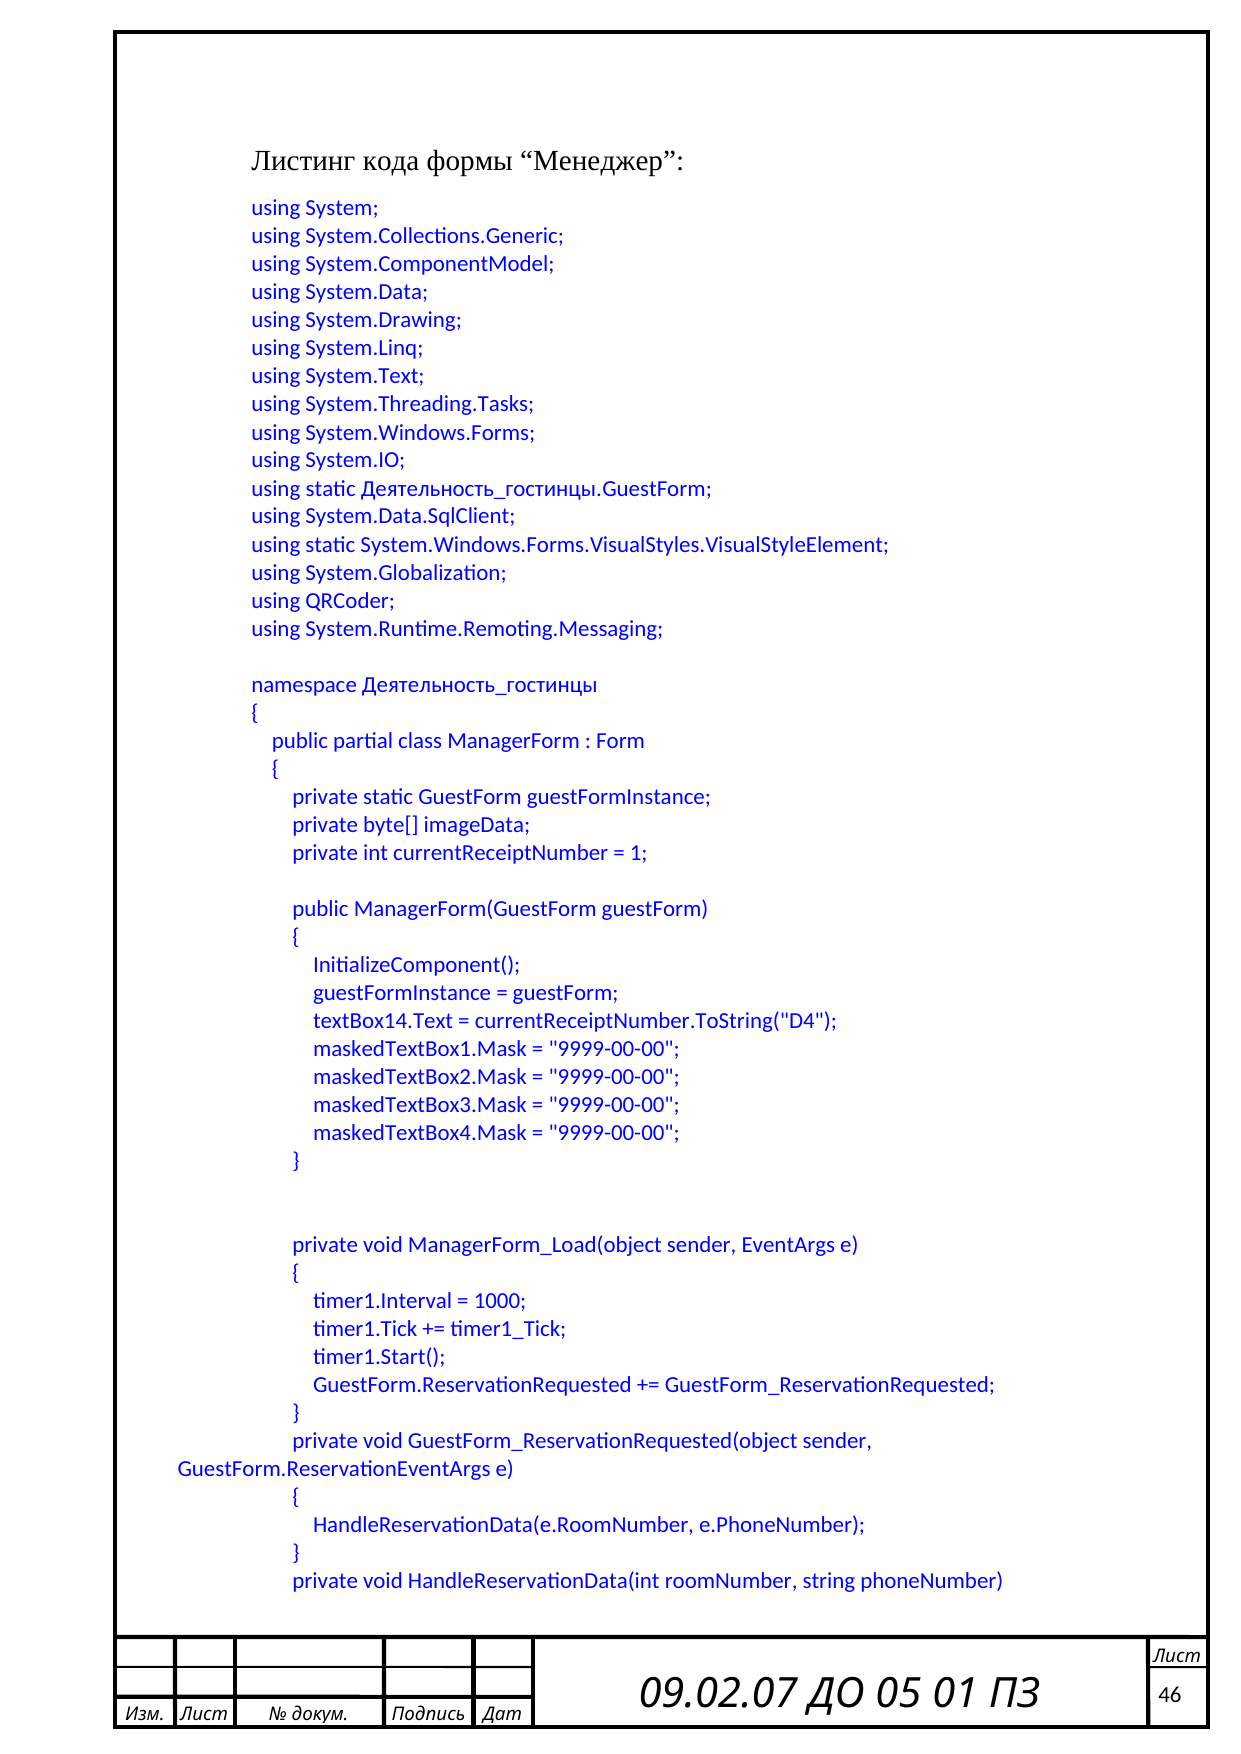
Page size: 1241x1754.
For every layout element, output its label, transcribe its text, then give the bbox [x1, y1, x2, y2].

text guestFormInstance = guestForm; [177, 978, 1181, 1006]
text Листинг кода формы “Менеджер”: [177, 143, 1181, 177]
text using System.Drawing; [177, 306, 1181, 333]
text namespace Деятельность_гостинцы [177, 670, 1181, 698]
text using static Деятельность_гостинцы.GuestForm; [177, 474, 1181, 502]
text using System.Collections.Generic; [177, 221, 1181, 249]
text { [177, 1258, 1181, 1286]
text private byte[] imageData; [177, 810, 1181, 838]
text using System.Threading.Tasks; [177, 389, 1181, 418]
text private void HandleReservationData(int roomNumber, string phoneNumber) [177, 1566, 1181, 1594]
text timer1.Start(); [177, 1342, 1181, 1370]
text maskedTextBox4.Mask = "9999-00-00"; [177, 1118, 1181, 1146]
text textBox14.Text = currentReceiptNumber.ToString("D4"); [177, 1006, 1181, 1034]
text InitializeComponent(); [177, 950, 1181, 978]
text using QRCoder; [177, 586, 1181, 614]
text HandleReservationData(e.RoomNumber, e.PhoneNumber); [177, 1510, 1181, 1538]
text using System.Linq; [177, 333, 1181, 362]
text using System.Data.SqlClient; [177, 502, 1181, 530]
text using System.ComponentModel; [177, 249, 1181, 277]
text } [177, 1398, 1181, 1426]
text { [177, 698, 1181, 726]
text maskedTextBox1.Mask = "9999-00-00"; [177, 1034, 1181, 1062]
text { [177, 754, 1181, 782]
text private int currentReceiptNumber = 1; [177, 838, 1181, 866]
text private void GuestForm_ReservationRequested(object sender, GuestForm.ReservationEventArgs e) [177, 1426, 1181, 1482]
text timer1.Interval = 1000; [177, 1286, 1181, 1314]
text using System.Runtime.Remoting.Messaging; [177, 614, 1181, 642]
text public partial class ManagerForm : Form [177, 726, 1181, 754]
text { [177, 1482, 1181, 1510]
text using System; [177, 193, 1181, 221]
text } [177, 1146, 1181, 1174]
text maskedTextBox2.Mask = "9999-00-00"; [177, 1062, 1181, 1090]
text GuestForm.ReservationRequested += GuestForm_ReservationRequested; [177, 1370, 1181, 1398]
text maskedTextBox3.Mask = "9999-00-00"; [177, 1090, 1181, 1118]
text using System.IO; [177, 446, 1181, 474]
text using System.Text; [177, 362, 1181, 389]
text using System.Data; [177, 277, 1181, 306]
text using System.Globalization; [177, 558, 1181, 586]
text using static System.Windows.Forms.VisualStyles.VisualStyleElement; [177, 530, 1181, 558]
text } [177, 1538, 1181, 1566]
text timer1.Tick += timer1_Tick; [177, 1314, 1181, 1342]
text { [177, 922, 1181, 950]
text using System.Windows.Forms; [177, 418, 1181, 446]
text private static GuestForm guestFormInstance; [177, 782, 1181, 810]
text public ManagerForm(GuestForm guestForm) [177, 894, 1181, 922]
text private void ManagerForm_Load(object sender, EventArgs e) [177, 1230, 1181, 1258]
